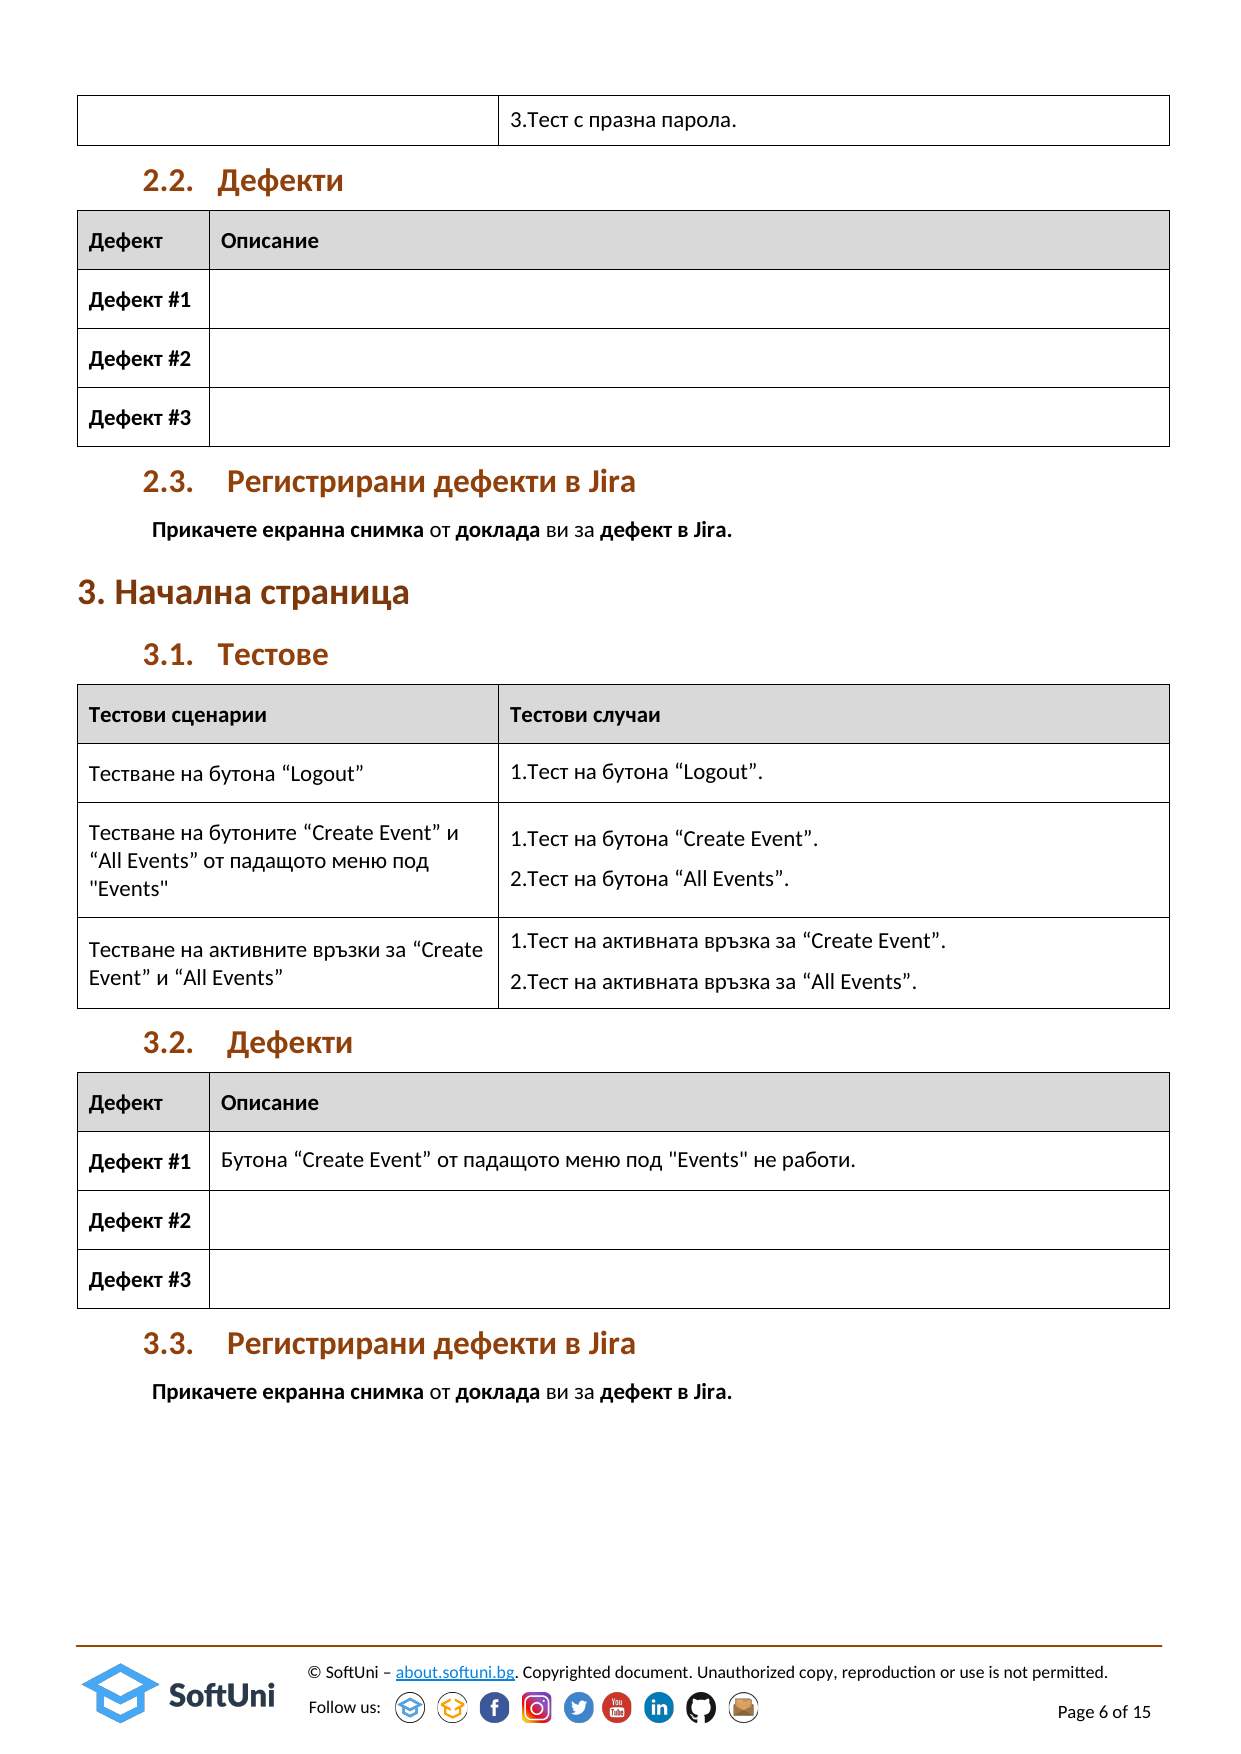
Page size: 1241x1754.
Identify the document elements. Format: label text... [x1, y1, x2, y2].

subtitle Дефекти [142, 159, 1163, 199]
table_cell [210, 1250, 1169, 1308]
subtitle Начална страница [77, 568, 1163, 613]
picture [479, 1692, 510, 1723]
table_cell 1.Тест на бутона “Logout”. [499, 744, 1169, 802]
table_cell Тестване на активните връзки за “Create Event” и “All Events” [78, 918, 498, 1007]
text Прикачете екранна снимка от доклада ви за дефект в Jira. [77, 1377, 1163, 1405]
table_header Дефект [78, 211, 209, 269]
table_cell Дефект #1 [78, 1132, 209, 1190]
table_cell Дефект #3 [78, 1250, 209, 1308]
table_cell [78, 96, 498, 145]
table_header Описание [210, 1073, 1169, 1131]
picture [644, 1714, 653, 1723]
picture [522, 1692, 552, 1723]
table_cell Дефект #2 [78, 329, 209, 387]
table_cell 1.Тест на активната връзка за “Create Event”. 2.Тест на активната връзка за “All Events”. [499, 918, 1169, 1007]
subtitle Регистрирани дефекти в Jira [142, 459, 1163, 500]
table_cell Тестване на бутона “Logout” [78, 744, 498, 802]
table_cell Дефект #1 [78, 270, 209, 328]
picture [75, 1658, 281, 1729]
table_cell Дефект #2 [78, 1191, 209, 1249]
picture [658, 1705, 667, 1714]
table_cell Дефект #3 [78, 388, 209, 446]
picture [602, 1692, 632, 1723]
table_cell [210, 270, 1169, 328]
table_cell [499, 96, 1169, 145]
text Прикачете екранна снимка от доклада ви за дефект в Jira. [77, 515, 1163, 543]
table_header Тестови сценарии [78, 685, 498, 743]
subtitle Тестове [142, 633, 1163, 674]
table_cell [210, 329, 1169, 387]
picture [686, 1692, 716, 1723]
table_cell Тестване на бутоните “Create Event” и “All Events” от падащото меню под "Events" [78, 803, 498, 917]
picture [564, 1692, 594, 1723]
picture [644, 1692, 653, 1701]
picture [437, 1692, 468, 1723]
picture [665, 1692, 674, 1701]
table_header Дефект [78, 1073, 209, 1131]
table_cell 1.Тест на бутона “Create Event”. 2.Тест на бутона “All Events”. [499, 803, 1169, 917]
subtitle Дефекти [142, 1021, 1163, 1062]
picture [665, 1714, 674, 1723]
picture [728, 1692, 759, 1723]
table_cell [210, 388, 1169, 446]
table_header Описание [210, 211, 1169, 269]
table_cell Бутона “Create Event” от падащото меню под "Events" не работи. [210, 1132, 1169, 1190]
subtitle Регистрирани дефекти в Jira [142, 1322, 1163, 1362]
table_header Тестови случаи [499, 685, 1169, 743]
picture [395, 1692, 425, 1723]
table_cell [210, 1191, 1169, 1249]
